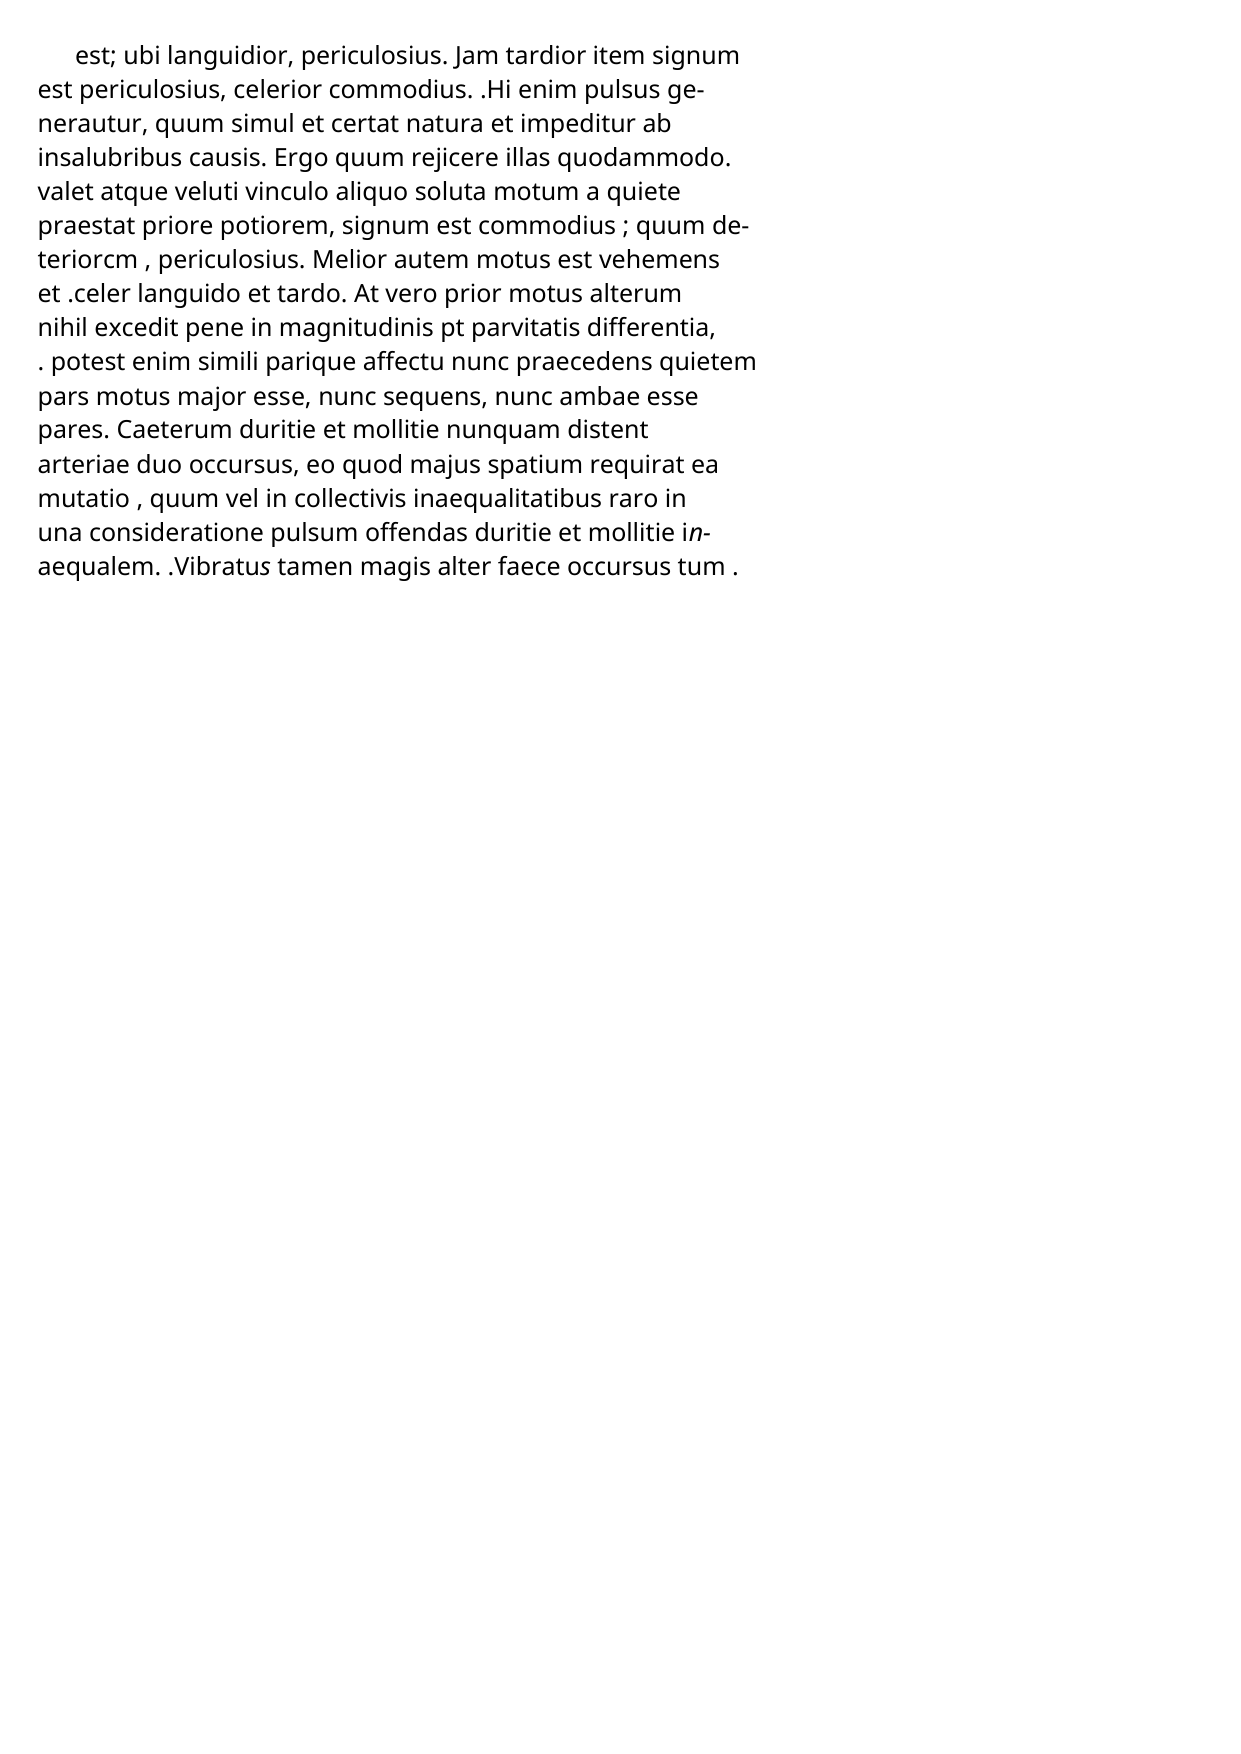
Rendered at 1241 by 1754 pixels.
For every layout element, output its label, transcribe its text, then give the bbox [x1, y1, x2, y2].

text est; ubi languidior, periculosius. Jam tardior item signum est periculosius, celerior commodius. .Hi enim pulsus ge- nerautur, quum simul et certat natura et impeditur ab insalubribus causis. Ergo quum rejicere illas quodammodo. valet atque veluti vinculo aliquo soluta motum a quiete praestat priore potiorem, signum est commodius ; quum de- teriorcm , periculosius. Melior autem motus est vehemens et .celer languido et tardo. At vero prior motus alterum nihil excedit pene in magnitudinis pt parvitatis differentia, . potest enim simili parique affectu nunc praecedens quietem pars motus major esse, nunc sequens, nunc ambae esse pares. Caeterum duritie et mollitie nunquam distent arteriae duo occursus, eo quod majus spatium requirat ea mutatio , quum vel in collectivis inaequalitatibus raro in una consideratione pulsum offendas duritie et mollitie in- aequalem. .Vibratus tamen magis alter faece occursus tum . [37, 37, 1203, 582]
